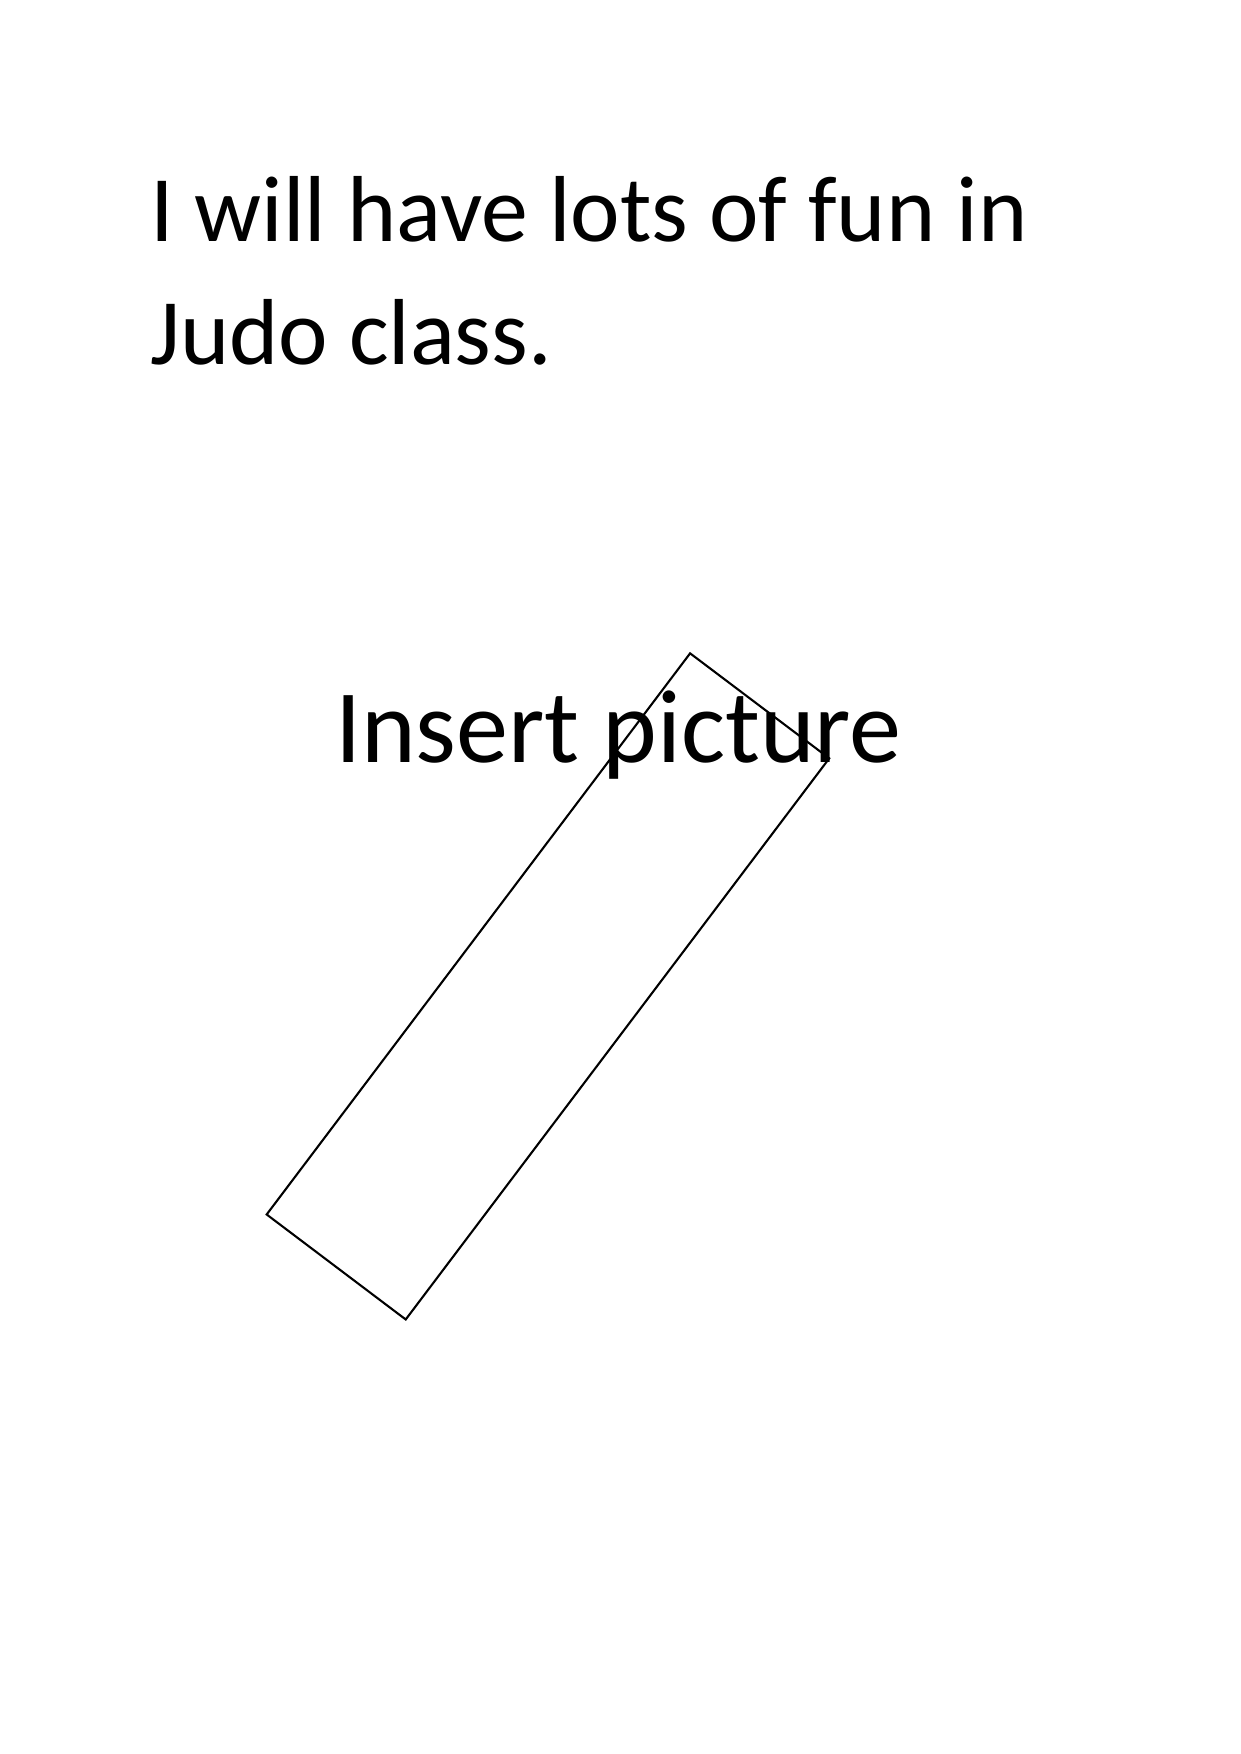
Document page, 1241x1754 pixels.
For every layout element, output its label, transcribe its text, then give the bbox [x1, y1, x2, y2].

text I will have lots of fun in Judo class. [150, 150, 1090, 388]
